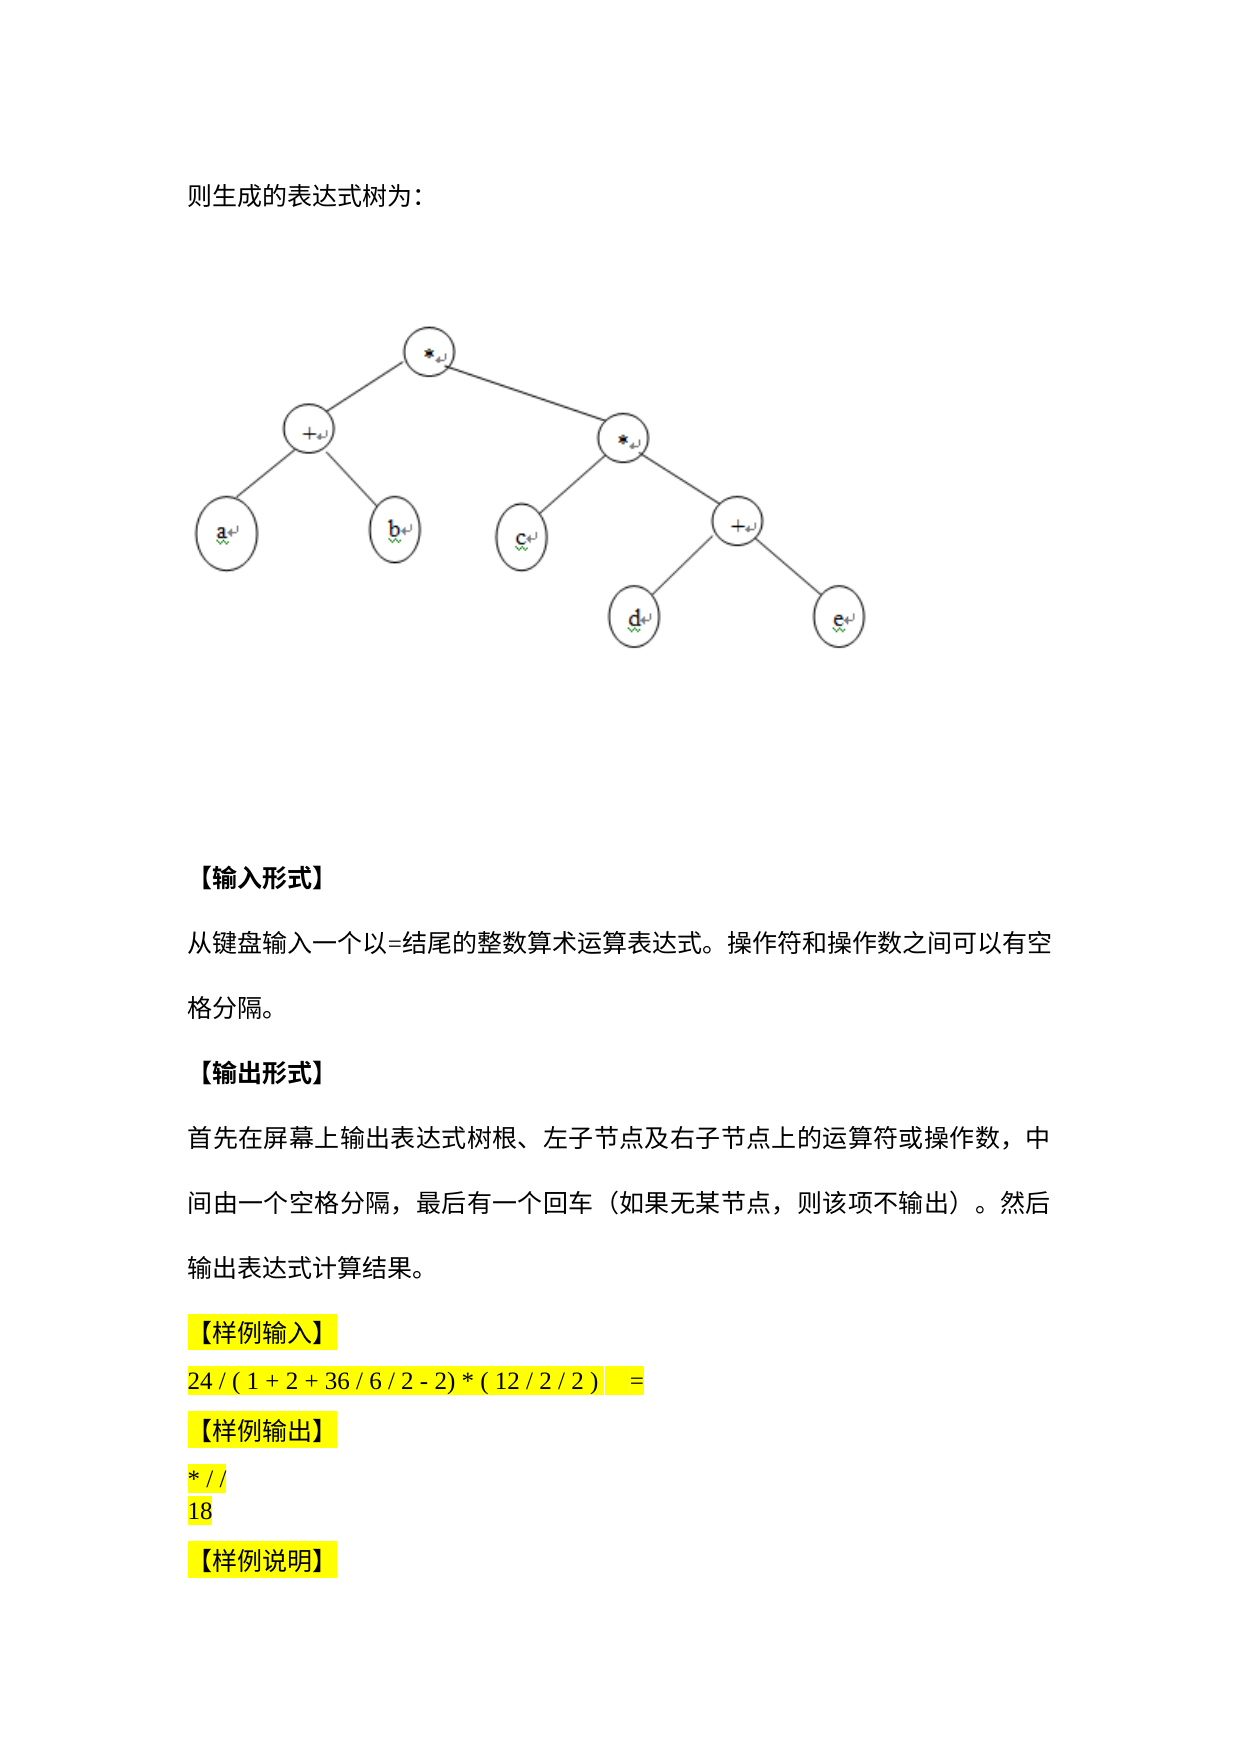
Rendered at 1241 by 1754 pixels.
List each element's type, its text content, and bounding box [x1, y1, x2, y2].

text 【输出形式】 [187, 1039, 1053, 1104]
text 18 [187, 1494, 1053, 1527]
text 【样例输出】 [187, 1397, 1053, 1462]
text 【样例说明】 [187, 1527, 1053, 1592]
text 【输入形式】 [187, 844, 1053, 909]
text * / / [187, 1462, 1053, 1494]
text 首先在屏幕上输出表达式树根、左子节点及右子节点上的运算符或操作数，中间由一个空格分隔，最后有一个回车（如果无某节点，则该项不输出）。然后输出表达式计算结果。 【样例输入】 [187, 1104, 1053, 1364]
picture [187, 292, 883, 681]
text 则生成的表达式树为： [187, 162, 1053, 227]
text 24 / ( 1 + 2 + 36 / 6 / 2 - 2) * ( 12 / 2 / 2 ) = [187, 1364, 1053, 1397]
text 从键盘输入一个以=结尾的整数算术运算表达式。操作符和操作数之间可以有空格分隔。 [187, 909, 1053, 1039]
